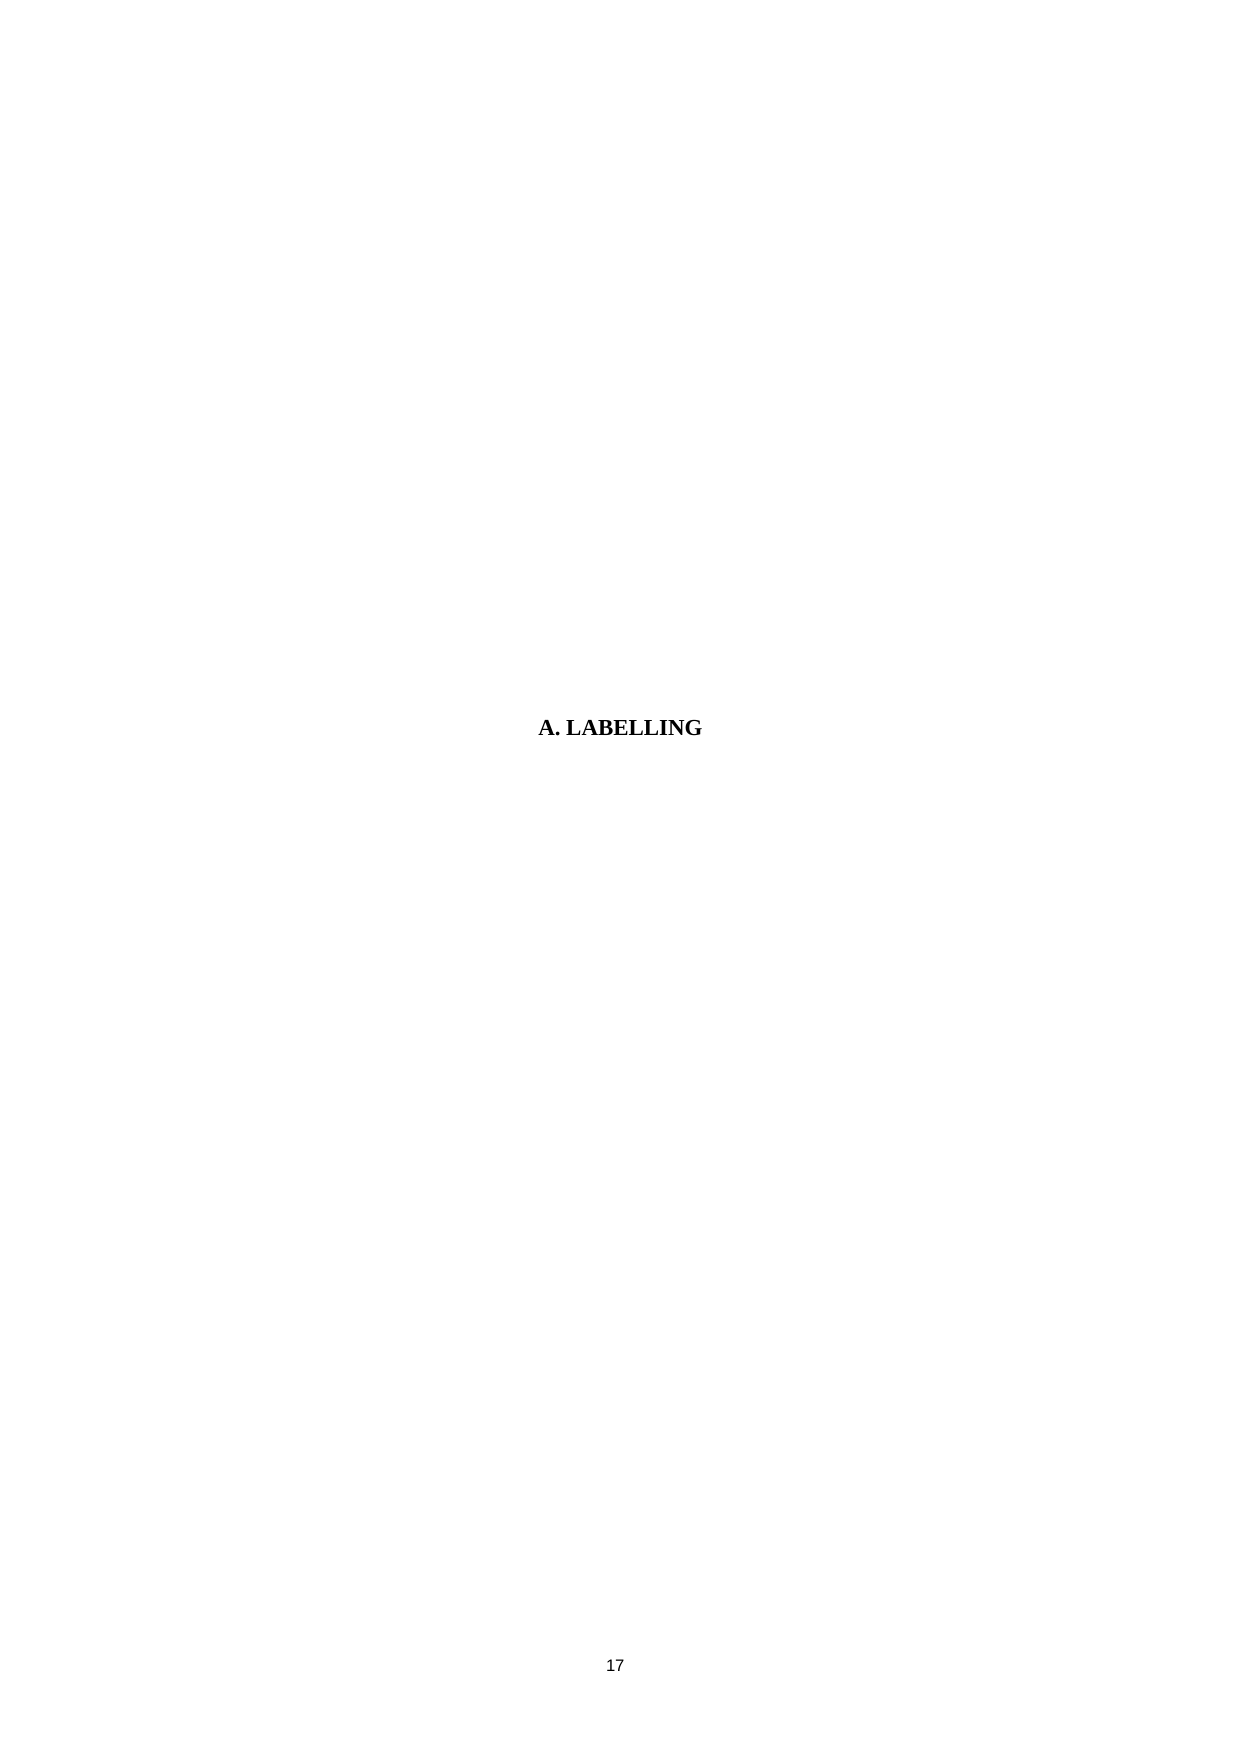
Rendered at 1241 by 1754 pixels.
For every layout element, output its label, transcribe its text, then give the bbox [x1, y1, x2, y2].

title A. LABELLING [118, 714, 1122, 741]
